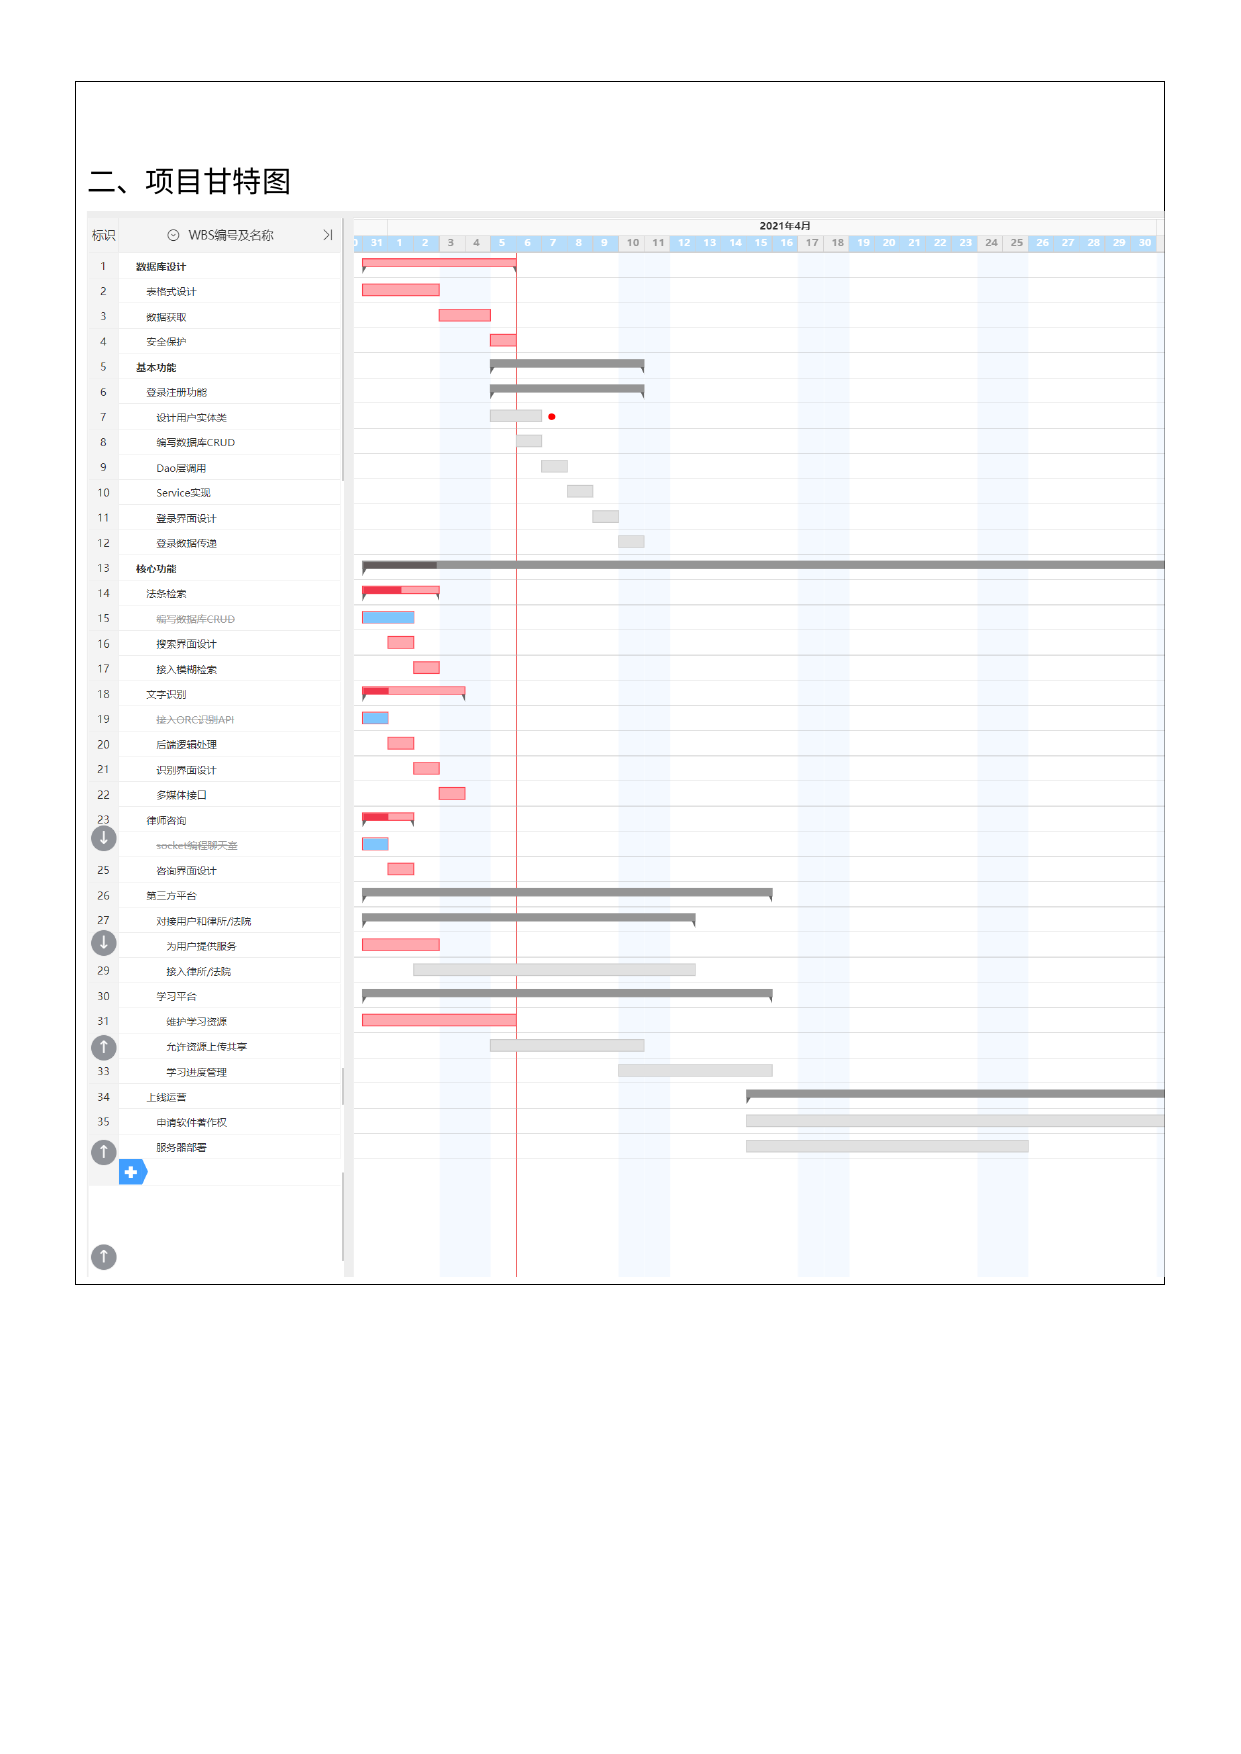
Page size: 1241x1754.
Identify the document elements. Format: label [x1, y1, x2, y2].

picture [86, 211, 1165, 1277]
table_cell [76, 82, 1164, 1284]
